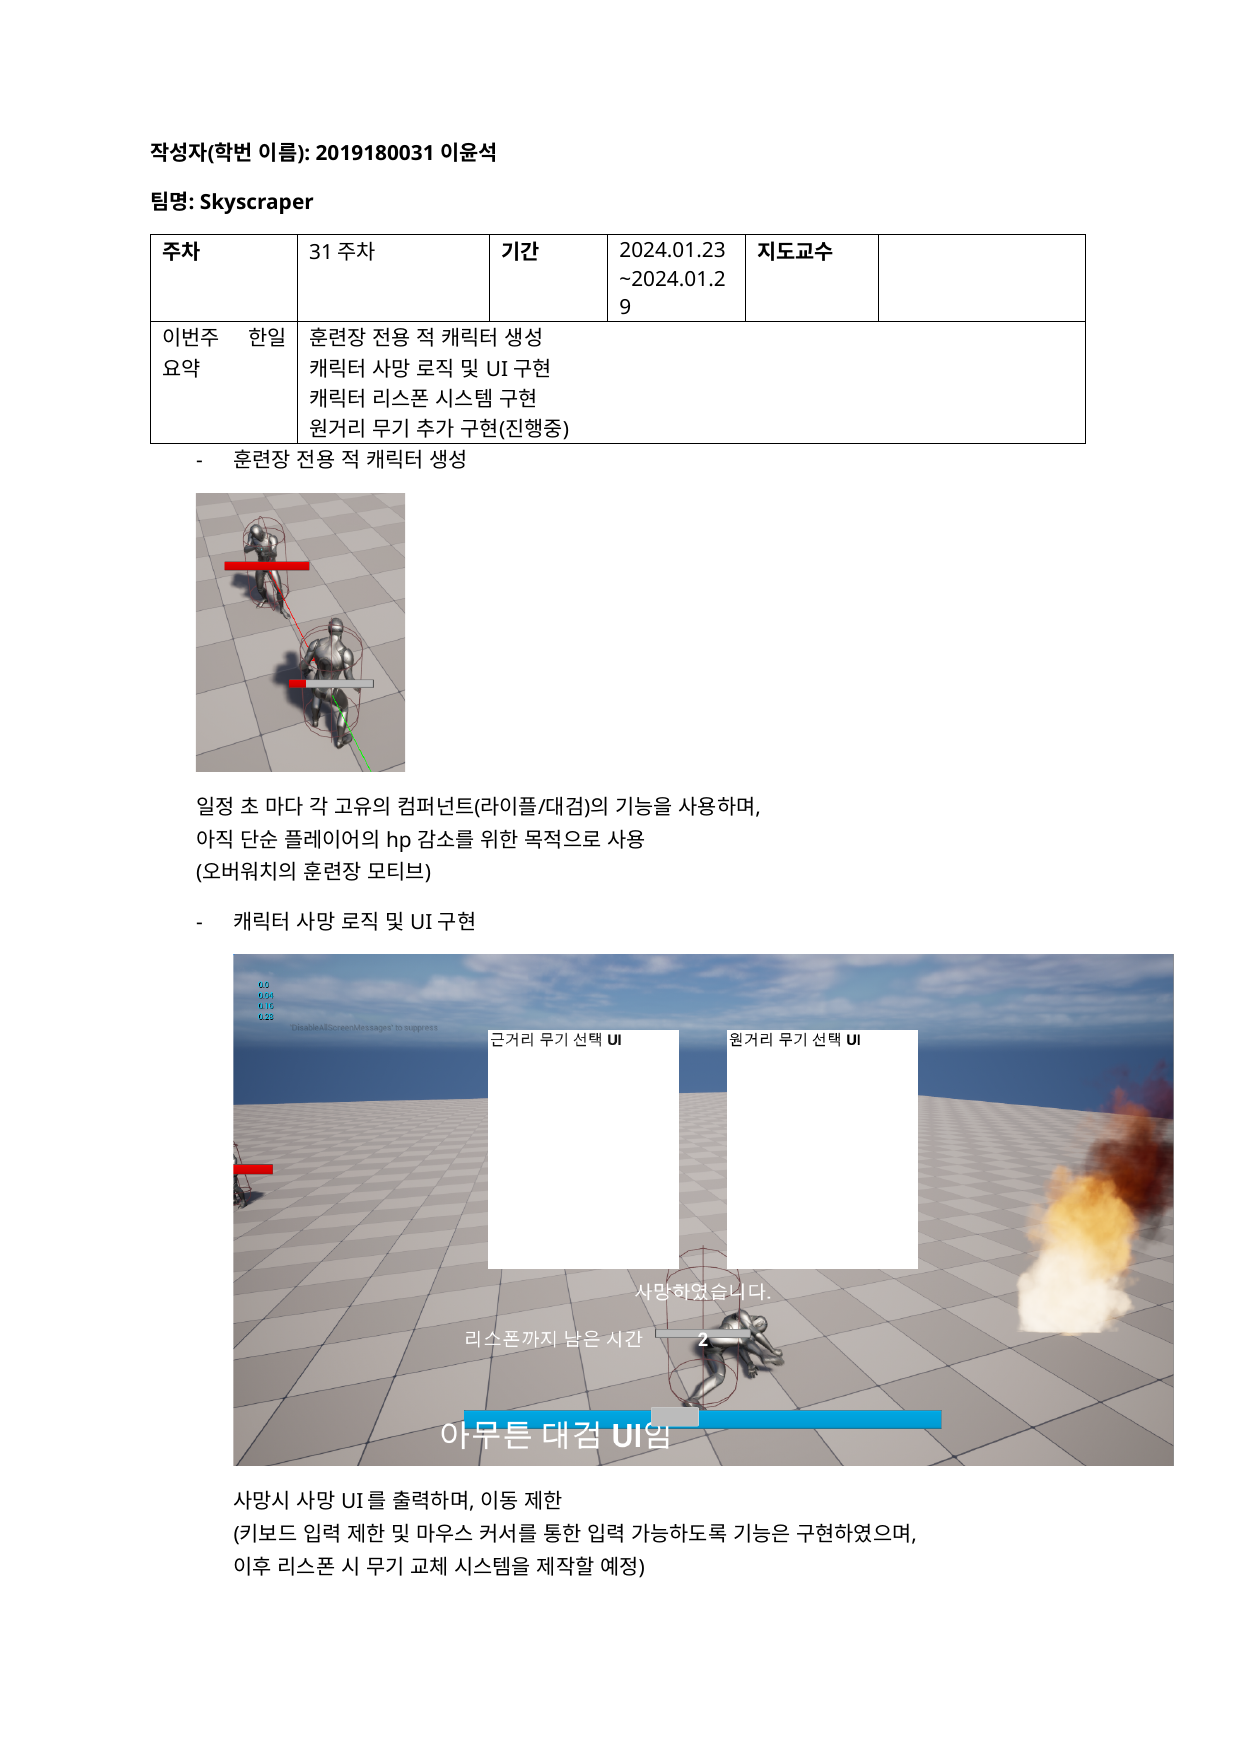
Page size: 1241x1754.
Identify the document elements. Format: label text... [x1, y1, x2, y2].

table_header 2024.01.23 ~2024.01.29 [608, 235, 745, 321]
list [233, 1485, 1090, 1581]
picture [195, 493, 406, 772]
table_header 주차 [151, 235, 297, 321]
table_header 지도교수 [746, 235, 878, 321]
list 캐릭터 사망 로직 및 UI 구현 [196, 905, 1090, 935]
picture [233, 954, 1174, 1466]
table_header 31주차 [298, 235, 489, 321]
table_header 기간 [490, 235, 607, 321]
text 일정 초 마다 각 고유의 컴퍼넌트(라이플/대검)의 기능을 사용하며, 아직 단순 플레이어의 hp 감소를 위한 목적으로 사용 (오버워치의 훈련장 모티브) [196, 790, 1090, 886]
table_cell 이번주 한일 요약 [151, 322, 297, 443]
table_header [879, 235, 1085, 321]
list 훈련장 전용 적 캐릭터 생성 [196, 444, 1090, 474]
table_cell 훈련장 전용 적 캐릭터 생성 캐릭터 사망 로직 및 UI 구현 캐릭터 리스폰 시스템 구현 원거리 무기 추가 구현(진행중) [298, 322, 1085, 443]
